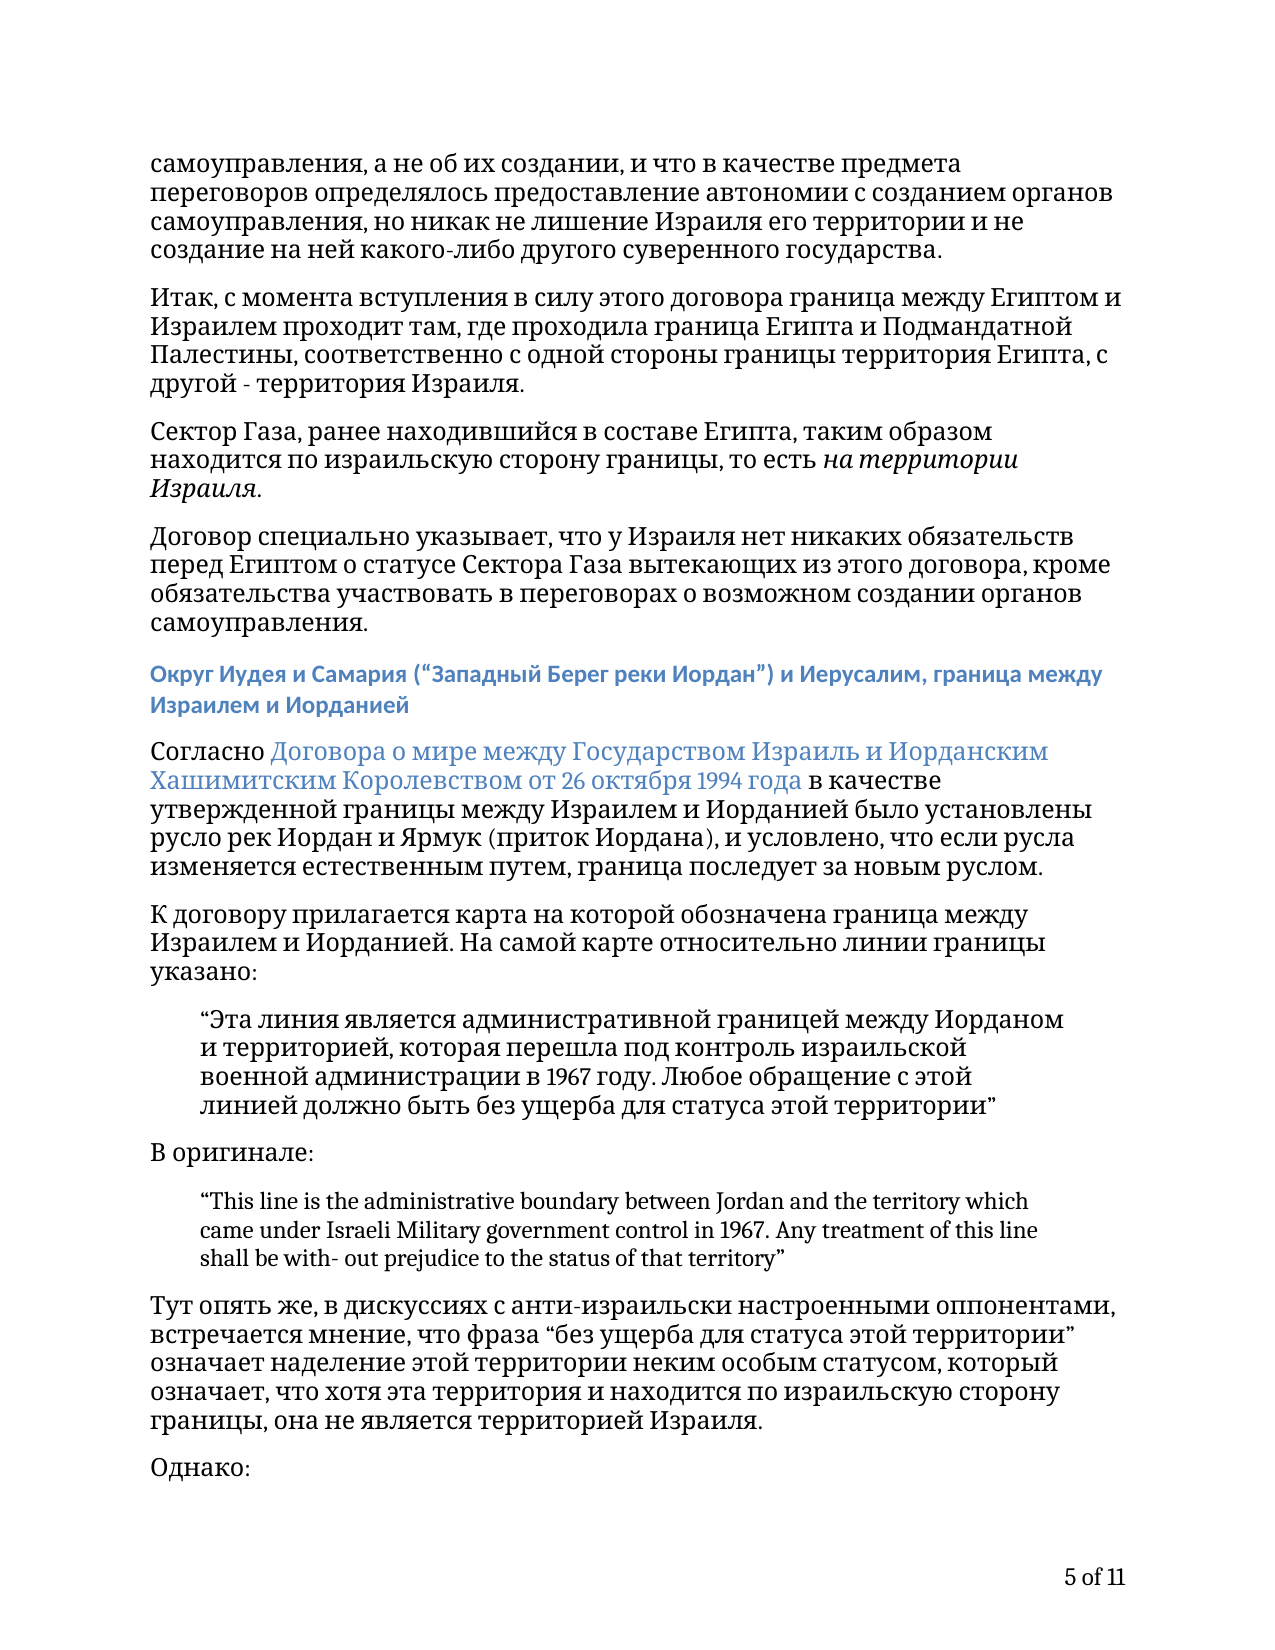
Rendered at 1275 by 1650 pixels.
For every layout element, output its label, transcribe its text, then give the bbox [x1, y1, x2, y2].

text К договору прилагается карта на которой обозначена граница между Израилем и Иорданией. На самой карте относительно линии границы указано: [150, 901, 1125, 987]
subtitle Округ Иудея и Самария (“Западный Берег реки Иордан”) и Иерусалим, граница между Израилем и Иорданией [150, 658, 1125, 719]
text Сектор Газа, ранее находившийся в составе Египта, таким образом находится по израильскую сторону границы, то есть на территории Израиля. [150, 417, 1125, 504]
text Итак, с момента вступления в силу этого договора граница между Египтом и Израилем проходит там, где проходила граница Египта и Подмандатной Палестины, соответственно с одной стороны границы территория Египта, с другой - территория Израиля. [150, 284, 1125, 399]
text “Эта линия является административной границей между Иорданом и территорией, которая перешла под контроль израильской военной администрации в 1967 году. Любое обращение с этой линией должно быть без ущерба для статуса этой территории” [200, 1006, 1075, 1121]
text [150, 150, 1125, 265]
text Однако: [150, 1454, 1125, 1483]
text В оригинале: [150, 1139, 1125, 1168]
text Договор специально указывает, что у Израиля нет никаких обязательств перед Египтом о статусе Сектора Газа вытекающих из этого договора, кроме обязательства участвовать в переговорах о возможном создании органов самоуправления. [150, 522, 1125, 637]
text Тут опять же, в дискуссиях с анти-израильски настроенными оппонентами, встречается мнение, что фраза “без ущерба для статуса этой территории” означает наделение этой территории неким особым статусом, который означает, что хотя эта территория и находится по израильскую сторону границы, она не является территорией Израиля. [150, 1292, 1125, 1436]
text Согласно Договора о мире между Государством Израиль и Иорданским Хашимитским Королевством от 26 октября 1994 года в качестве утвержденной границы между Израилем и Иорданией было установлены русло рек Иордан и Ярмук (приток Иордана), и условлено, что если русла изменяется естественным путем, граница последует за новым руслом. [150, 738, 1125, 882]
text “This line is the administrative boundary between Jordan and the territory which came under Israeli Military government control in 1967. Any treatment of this line shall be with- out prejudice to the status of that territory” [200, 1187, 1075, 1273]
